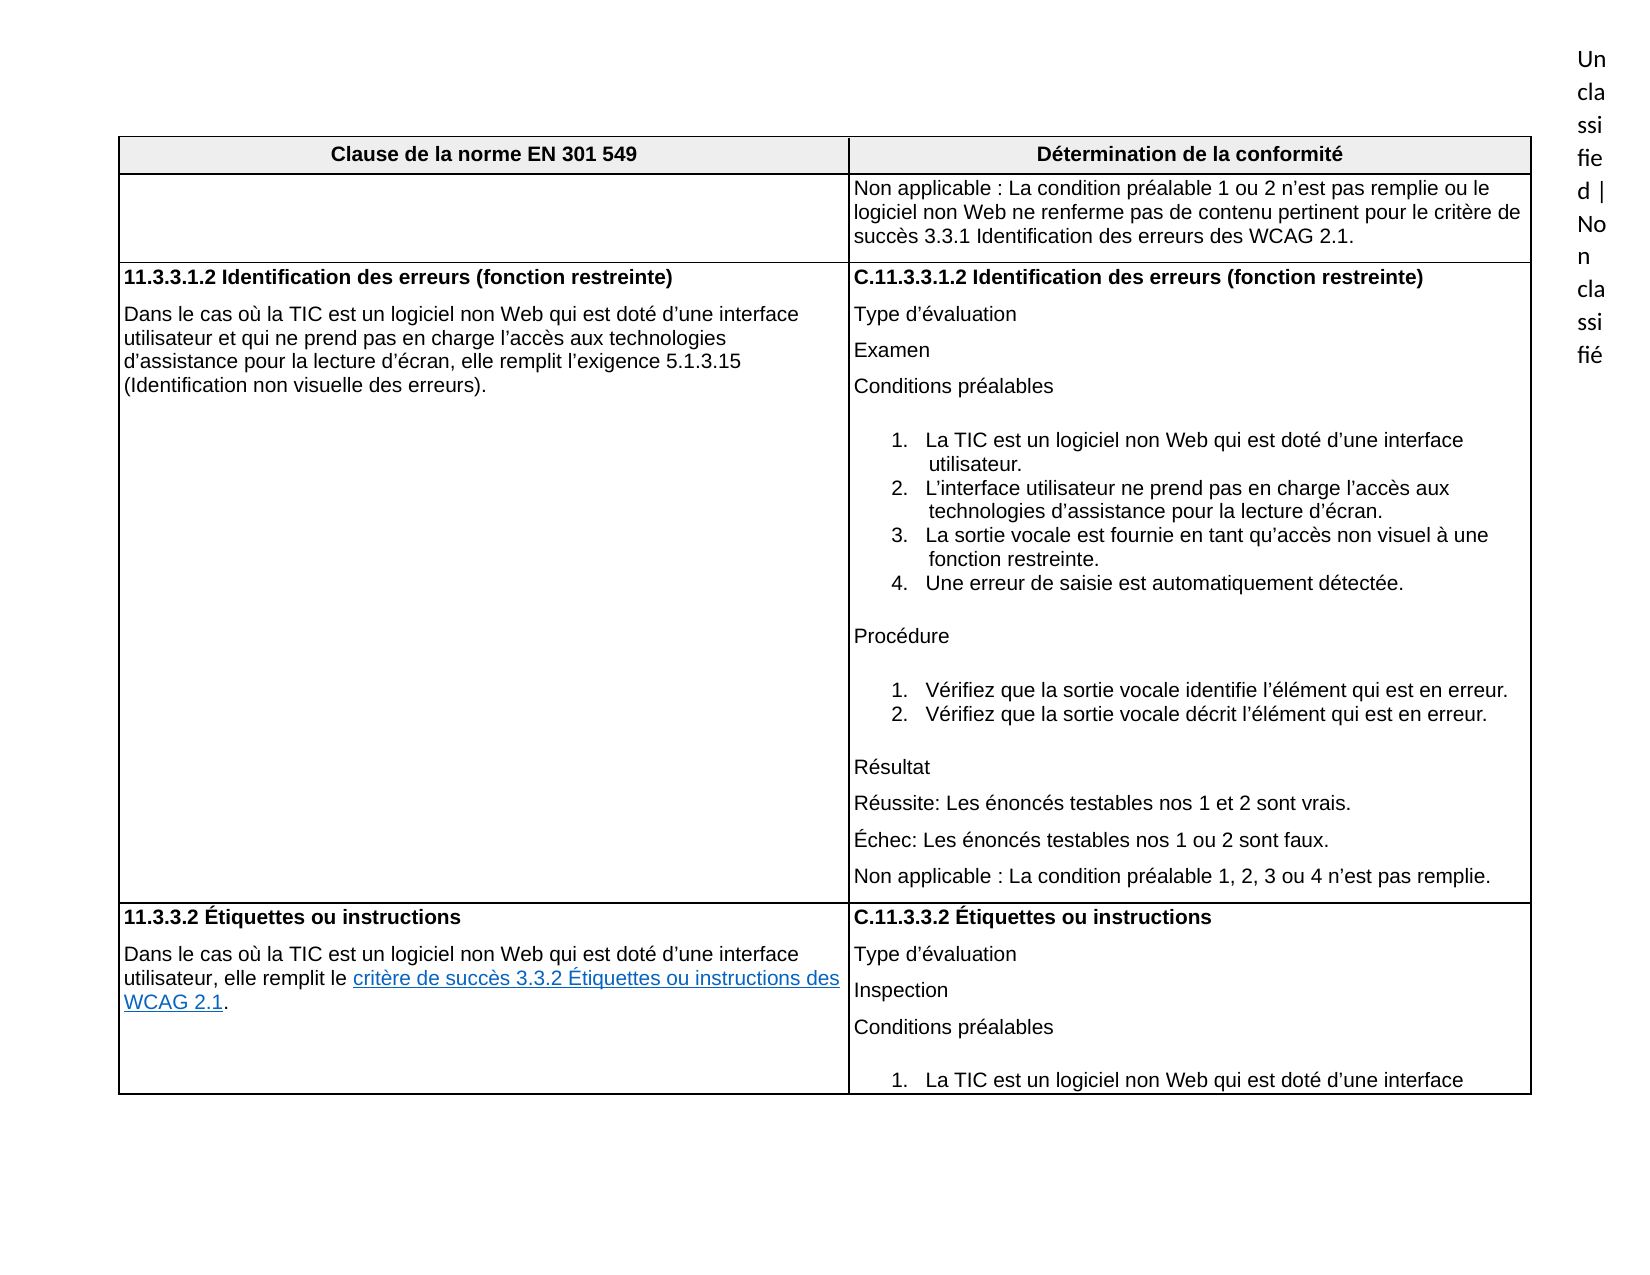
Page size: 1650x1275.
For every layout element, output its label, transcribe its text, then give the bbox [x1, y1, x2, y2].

table_cell C.11.3.3.1.2 Identification des erreurs (fonction restreinte) Type d’évaluation Examen Conditions préalables La TIC est un logiciel non Web qui est doté d’une interface utilisateur. L’interface utilisateur ne prend pas en charge l’accès aux technologies d’assistance pour la lecture d’écran. La sortie vocale est fournie en tant qu’accès non visuel à une fonction restreinte. Une erreur de saisie est automatiquement détectée. Procédure Vérifiez que la sortie vocale identifie l’élément qui est en erreur. Vérifiez que la sortie vocale décrit l’élément qui est en erreur. Résultat Réussite: Les énoncés testables nos 1 et 2 sont vrais. Échec: Les énoncés testables nos 1 ou 2 sont faux. Non applicable : La condition préalable 1, 2, 3 ou 4 n’est pas remplie. [850, 263, 1530, 902]
table_header Détermination de la conformité [850, 137, 1530, 173]
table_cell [850, 175, 1530, 262]
table_cell 11.3.3.1.2 Identification des erreurs (fonction restreinte) Dans le cas où la TIC est un logiciel non Web qui est doté d’une interface utilisateur et qui ne prend pas en charge l’accès aux technologies d’assistance pour la lecture d’écran, elle remplit l’exigence 5.1.3.15 (Identification non visuelle des erreurs). [120, 263, 848, 902]
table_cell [850, 904, 1530, 1093]
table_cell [120, 175, 848, 262]
table_header Clause de la norme EN 301 549 [120, 137, 849, 173]
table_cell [120, 904, 848, 1093]
